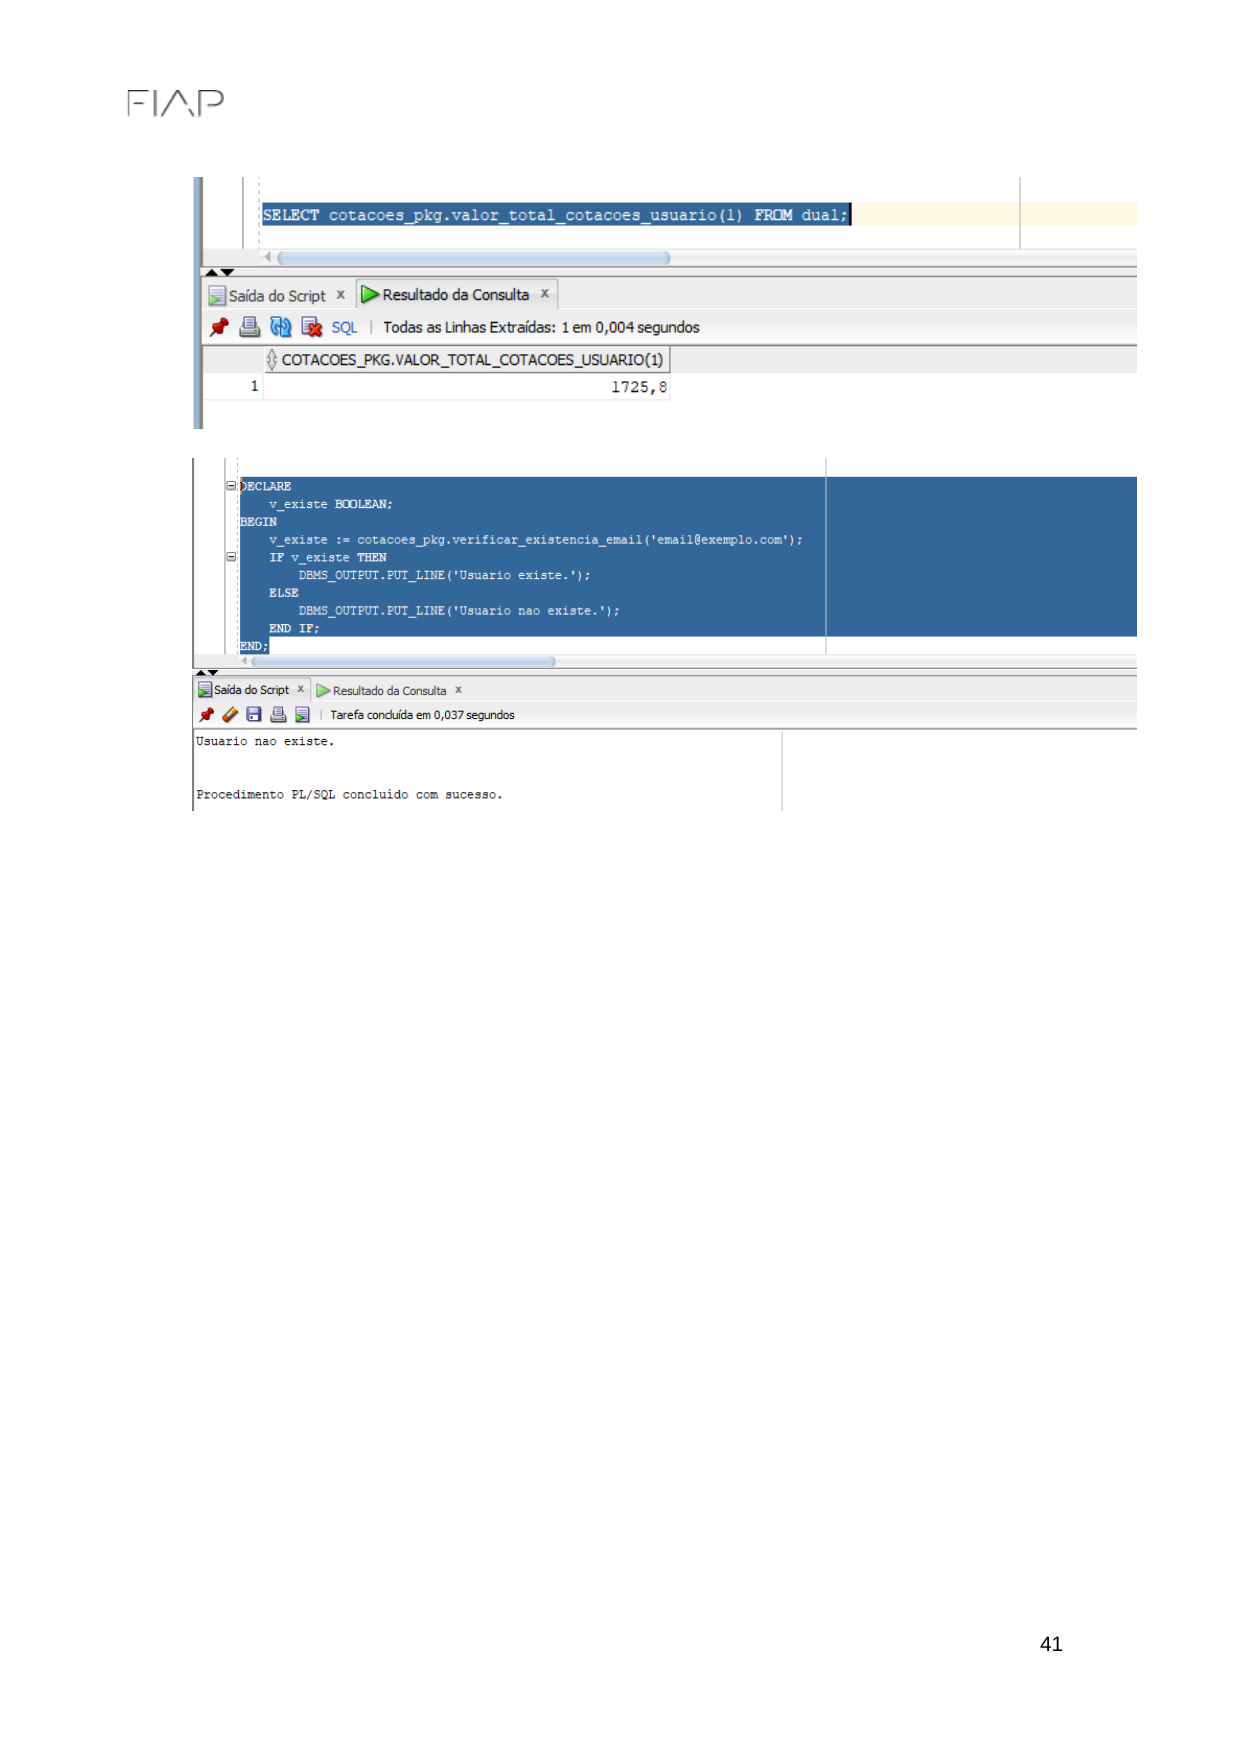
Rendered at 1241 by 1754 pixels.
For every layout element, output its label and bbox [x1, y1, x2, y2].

picture [192, 458, 1137, 811]
picture [127, 90, 224, 117]
picture [192, 177, 1137, 429]
